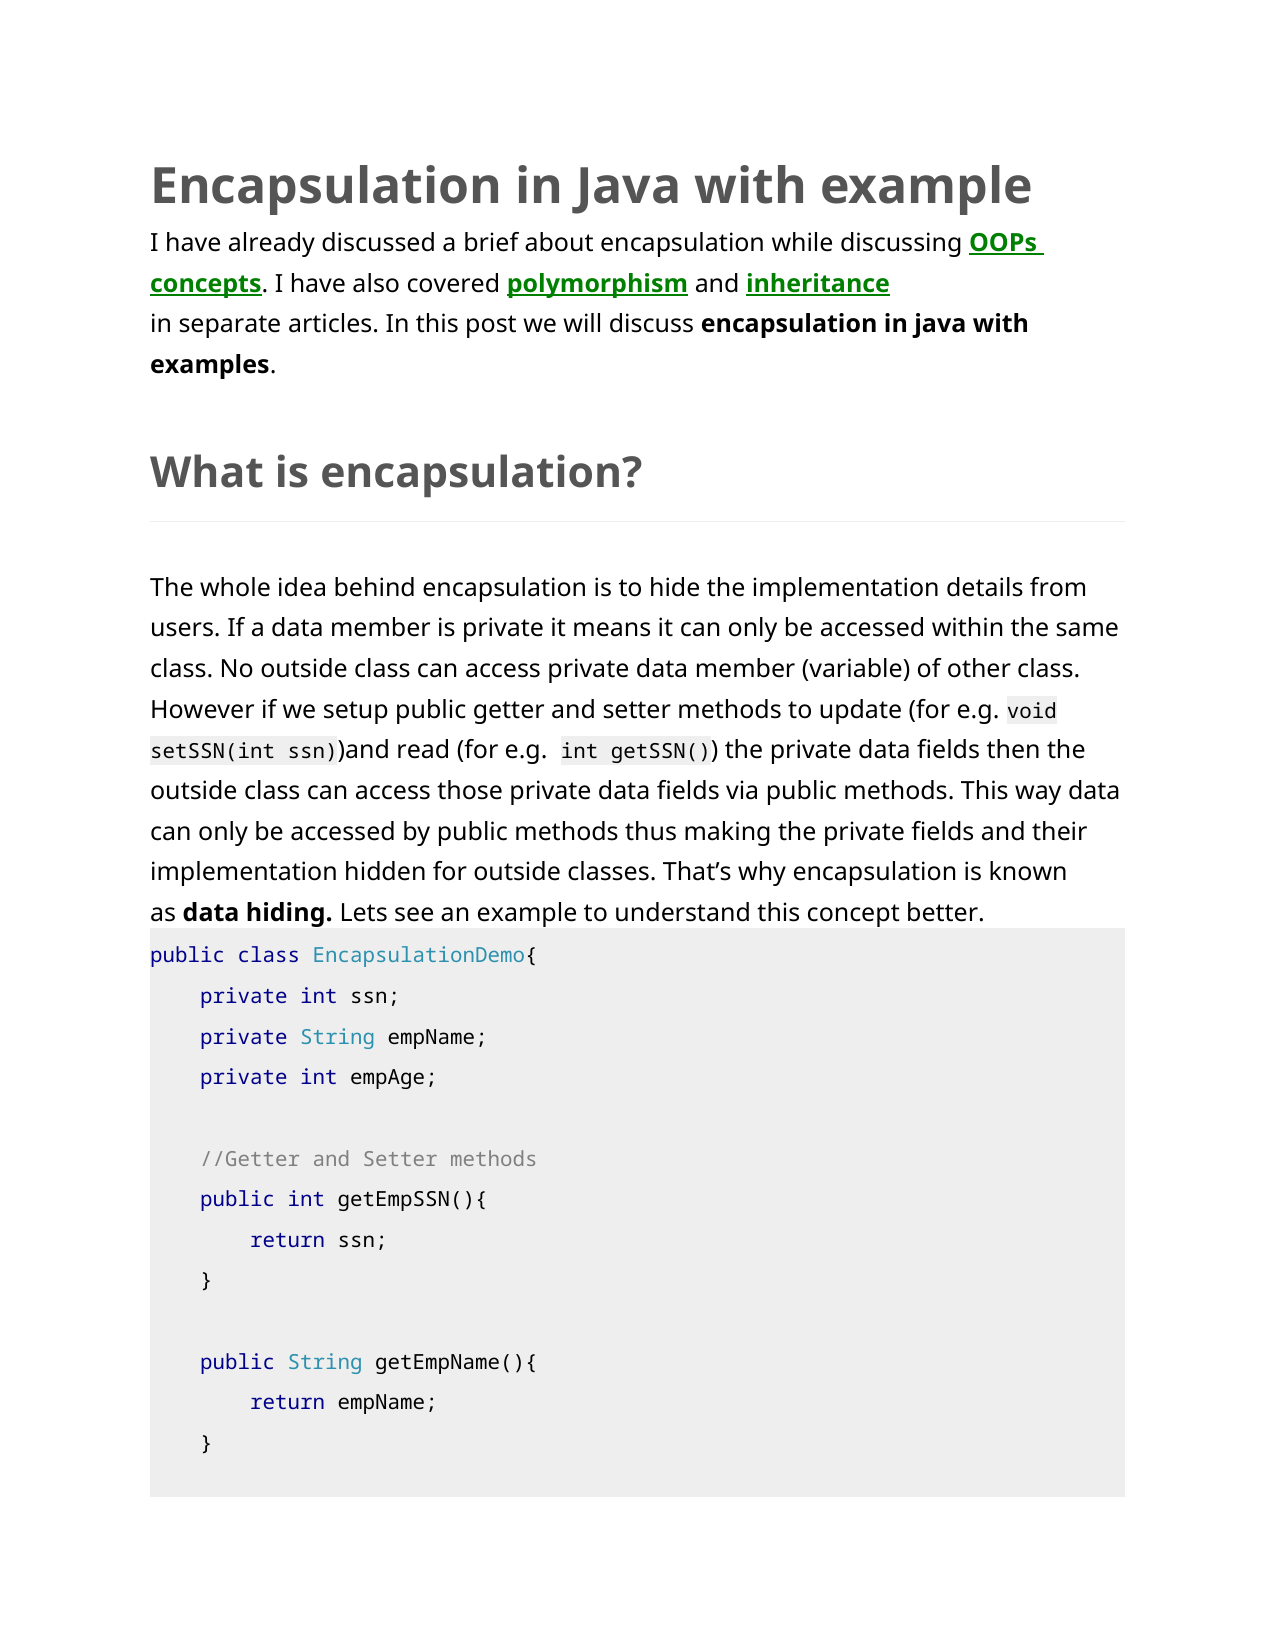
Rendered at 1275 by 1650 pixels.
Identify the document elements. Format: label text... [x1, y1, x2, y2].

text Encapsulation in Java with example [150, 150, 1125, 218]
text } [150, 1416, 1125, 1457]
text return empName; [150, 1375, 1125, 1416]
text return ssn; [150, 1213, 1125, 1253]
text public String getEmpName(){ [150, 1335, 1125, 1375]
text } [150, 1253, 1125, 1294]
text I have already discussed a brief about encapsulation while discussing OOPs concepts. I have also covered polymorphism and inheritance in separate articles. In this post we will discuss encapsulation in java with examples. [150, 218, 1125, 381]
text private int empAge; [150, 1050, 1125, 1091]
text What is encapsulation? [150, 442, 1125, 521]
text public class EncapsulationDemo{ [150, 928, 1125, 969]
text The whole idea behind encapsulation is to hide the implementation details from users. If a data member is private it means it can only be accessed within the same class. No outside class can access private data member (variable) of other class. However if we setup public getter and setter methods to update (for e.g. void setSSN(int ssn))and read (for e.g. int getSSN()) the private data fields then the outside class can access those private data fields via public methods. This way data can only be accessed by public methods thus making the private fields and their implementation hidden for outside classes. That’s why encapsulation is known as data hiding. Lets see an example to understand this concept better. [150, 563, 1125, 928]
text public int getEmpSSN(){ [150, 1172, 1125, 1213]
text private int ssn; [150, 969, 1125, 1010]
text //Getter and Setter methods [150, 1132, 1125, 1172]
text private String empName; [150, 1010, 1125, 1050]
